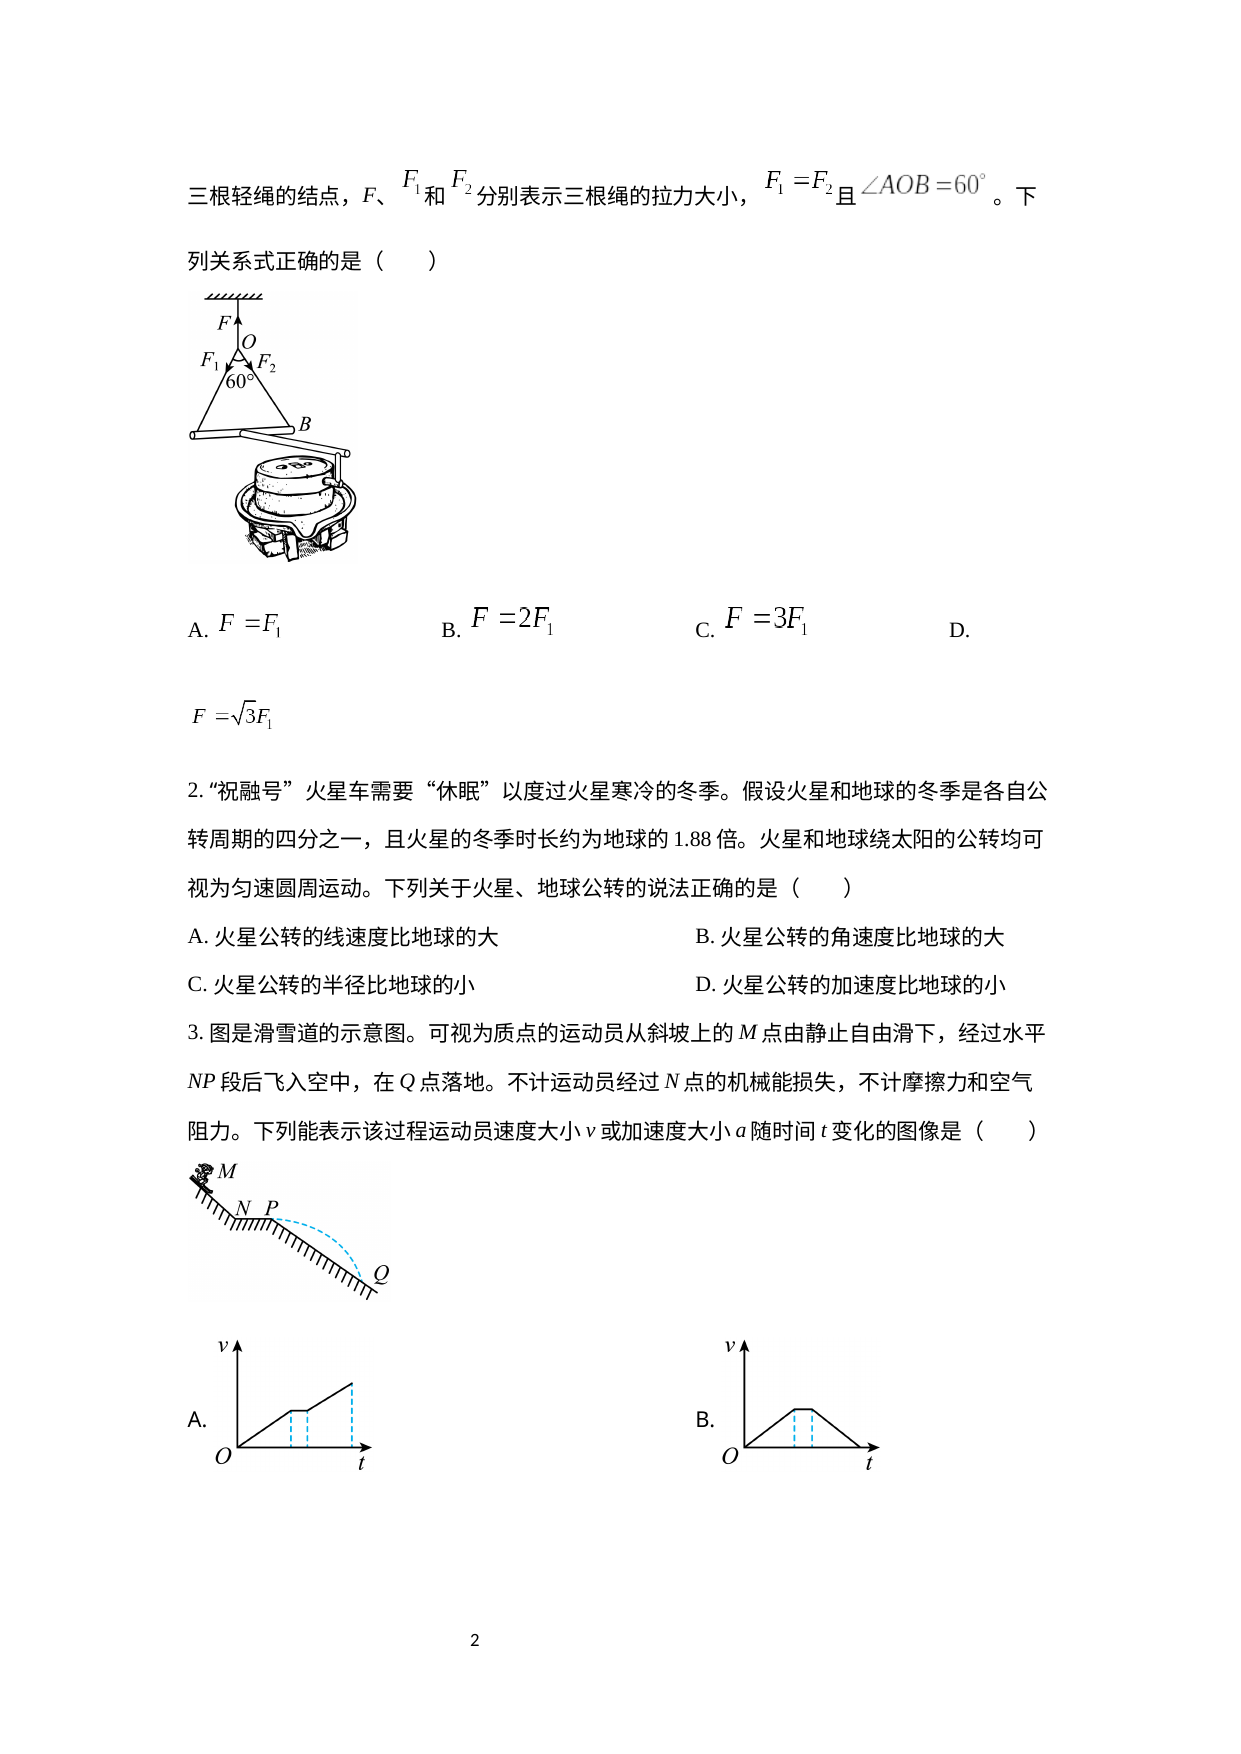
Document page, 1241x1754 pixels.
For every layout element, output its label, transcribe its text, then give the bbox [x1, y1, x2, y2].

text A. B. C. D. [187, 597, 1053, 760]
text A. 火星公转的线速度比地球的大 B. 火星公转的角速度比地球的大 [187, 919, 1053, 952]
text C. 火星公转的半径比地球的小 D. 火星公转的加速度比地球的小 [187, 967, 1053, 1000]
text 3. 图是滑雪道的示意图。可视为质点的运动员从斜坡上的M点由静止自由滑下，经过水平NP段后飞入空中，在Q点落地。不计运动员经过N点的机械能损失，不计摩擦力和空气阻力。下列能表示该过程运动员速度大小v或加速度大小a随时间t变化的图像是（ ） [187, 1016, 1053, 1146]
picture [187, 1161, 391, 1302]
text 2. “祝融号”火星车需要“休眠”以度过火星寒冷的冬季。假设火星和地球的冬季是各自公转周期的四分之一，且火星的冬季时长约为地球的1.88倍。火星和地球绕太阳的公转均可视为匀速圆周运动。下列关于火星、地球公转的说法正确的是（ ） [187, 773, 1053, 903]
picture [720, 1337, 882, 1472]
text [187, 162, 1053, 276]
picture [213, 1337, 374, 1472]
picture [187, 291, 358, 564]
